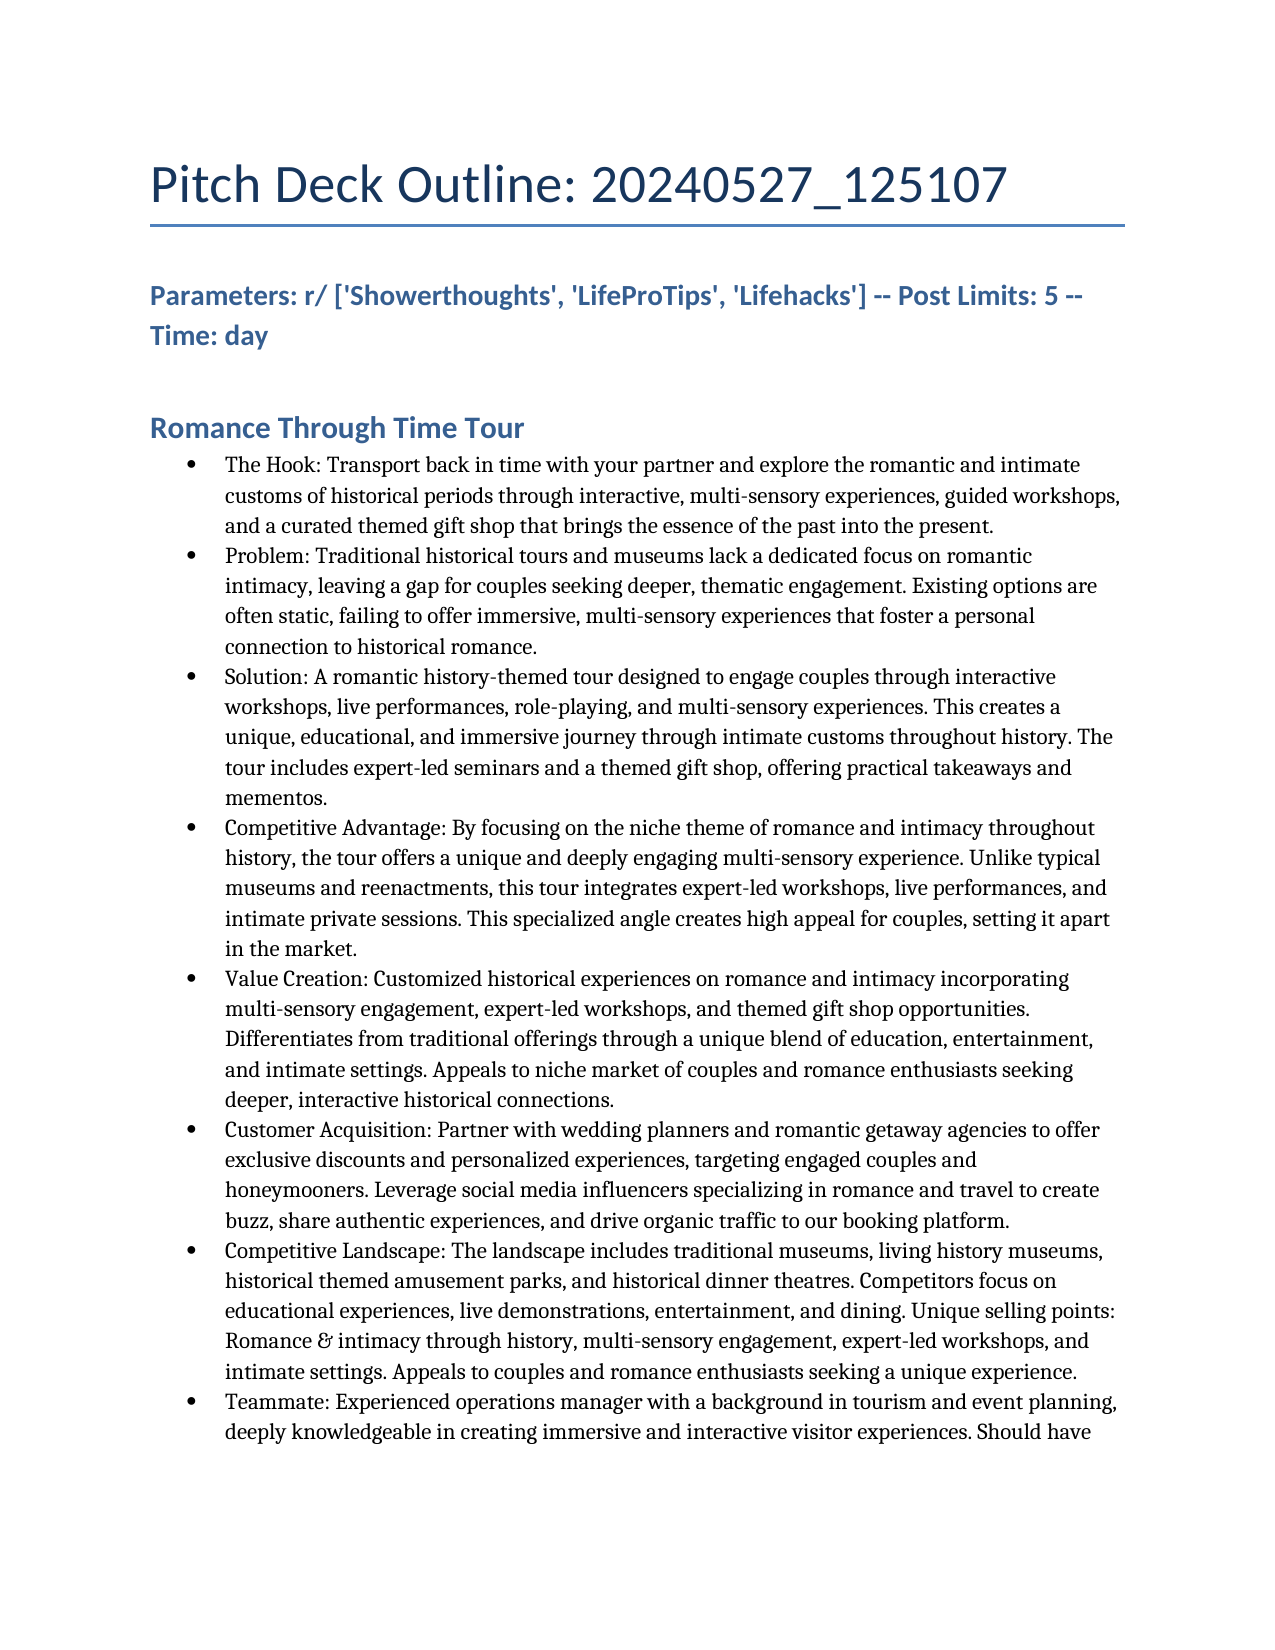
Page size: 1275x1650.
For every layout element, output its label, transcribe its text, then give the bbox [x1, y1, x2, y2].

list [187, 1389, 1125, 1445]
list Competitive Landscape: The landscape includes traditional museums, living history museums, historical themed amusement parks, and historical dinner theatres. Competitors focus on educational experiences, live demonstrations, entertainment, and dining. Unique selling points: Romance & intimacy through history, multi-sensory engagement, expert-led workshops, and intimate settings. Appeals to couples and romance enthusiasts seeking a unique experience. [187, 1238, 1125, 1385]
subtitle Romance Through Time Tour [150, 408, 1125, 447]
list The Hook: Transport back in time with your partner and explore the romantic and intimate customs of historical periods through interactive, multi-sensory experiences, guided workshops, and a curated themed gift shop that brings the essence of the past into the present. [187, 452, 1125, 539]
subtitle Parameters: r/ ['Showerthoughts', 'LifeProTips', 'Lifehacks'] -- Post Limits: 5 -- Time: day [150, 277, 1125, 353]
list Customer Acquisition: Partner with wedding planners and romantic getaway agencies to offer exclusive discounts and personalized experiences, targeting engaged couples and honeymooners. Leverage social media influencers specializing in romance and travel to create buzz, share authentic experiences, and drive organic traffic to our booking platform. [187, 1117, 1125, 1234]
list Competitive Advantage: By focusing on the niche theme of romance and intimacy throughout history, the tour offers a unique and deeply engaging multi-sensory experience. Unlike typical museums and reenactments, this tour integrates expert-led workshops, live performances, and intimate private sessions. This specialized angle creates high appeal for couples, setting it apart in the market. [187, 815, 1125, 962]
list Solution: A romantic history-themed tour designed to engage couples through interactive workshops, live performances, role-playing, and multi-sensory experiences. This creates a unique, educational, and immersive journey through intimate customs throughout history. The tour includes expert-led seminars and a themed gift shop, offering practical takeaways and mementos. [187, 664, 1125, 811]
list Value Creation: Customized historical experiences on romance and intimacy incorporating multi-sensory engagement, expert-led workshops, and themed gift shop opportunities. Differentiates from traditional offerings through a unique blend of education, entertainment, and intimate settings. Appeals to niche market of couples and romance enthusiasts seeking deeper, interactive historical connections. [187, 966, 1125, 1113]
list Problem: Traditional historical tours and museums lack a dedicated focus on romantic intimacy, leaving a gap for couples seeking deeper, thematic engagement. Existing options are often static, failing to offer immersive, multi-sensory experiences that foster a personal connection to historical romance. [187, 543, 1125, 660]
title Pitch Deck Outline: 20240527_125107 [150, 150, 1125, 224]
